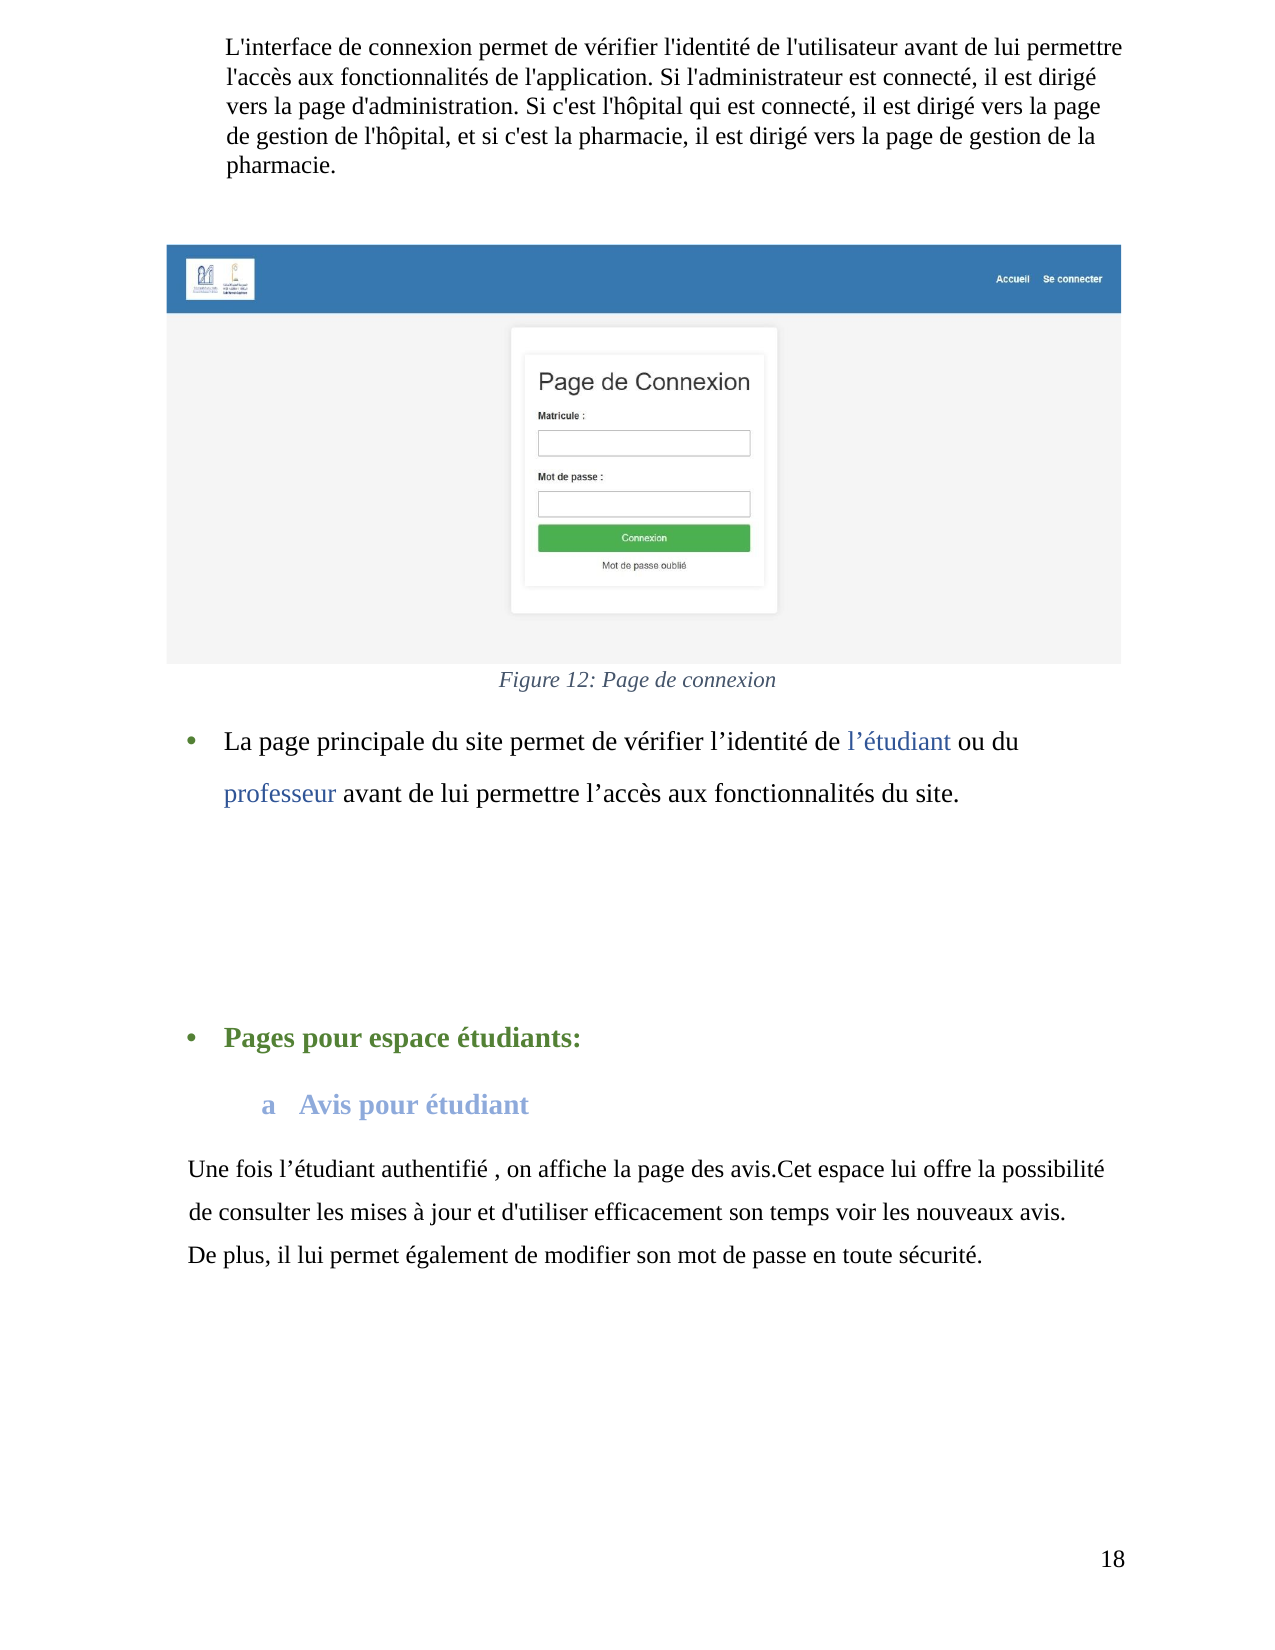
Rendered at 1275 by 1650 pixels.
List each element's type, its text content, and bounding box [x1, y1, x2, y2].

list Pages pour espace étudiants: [186, 1020, 1131, 1053]
text Figure 12: Page de connexion [150, 666, 1125, 692]
text Une fois l’étudiant authentifié , on affiche la page des avis.Cet espace lui offre la possibilité de consulter les mises à jour et d'utiliser efficacement son temps voir les nouveaux avis. [187, 1154, 1127, 1226]
list La page principale du site permet de vérifier l’identité de l’étudiant ou du professeur avant de lui permettre l’accès aux fonctionnalités du site. [186, 723, 1131, 808]
text De plus, il lui permet également de modifier son mot de passe en toute sécurité. [187, 1240, 1127, 1269]
list Avis pour étudiant [261, 1087, 1131, 1121]
text L'interface de connexion permet de vérifier l'identité de l'utilisateur avant de lui permettre l'accès aux fonctionnalités de l'application. Si l'administrateur est connecté, il est dirigé vers la page d'administration. Si c'est l'hôpital qui est connecté, il est dirigé vers la page de gestion de l'hôpital, et si c'est la pharmacie, il est dirigé vers la page de gestion de la pharmacie. [225, 32, 1127, 179]
picture [166, 244, 1122, 664]
